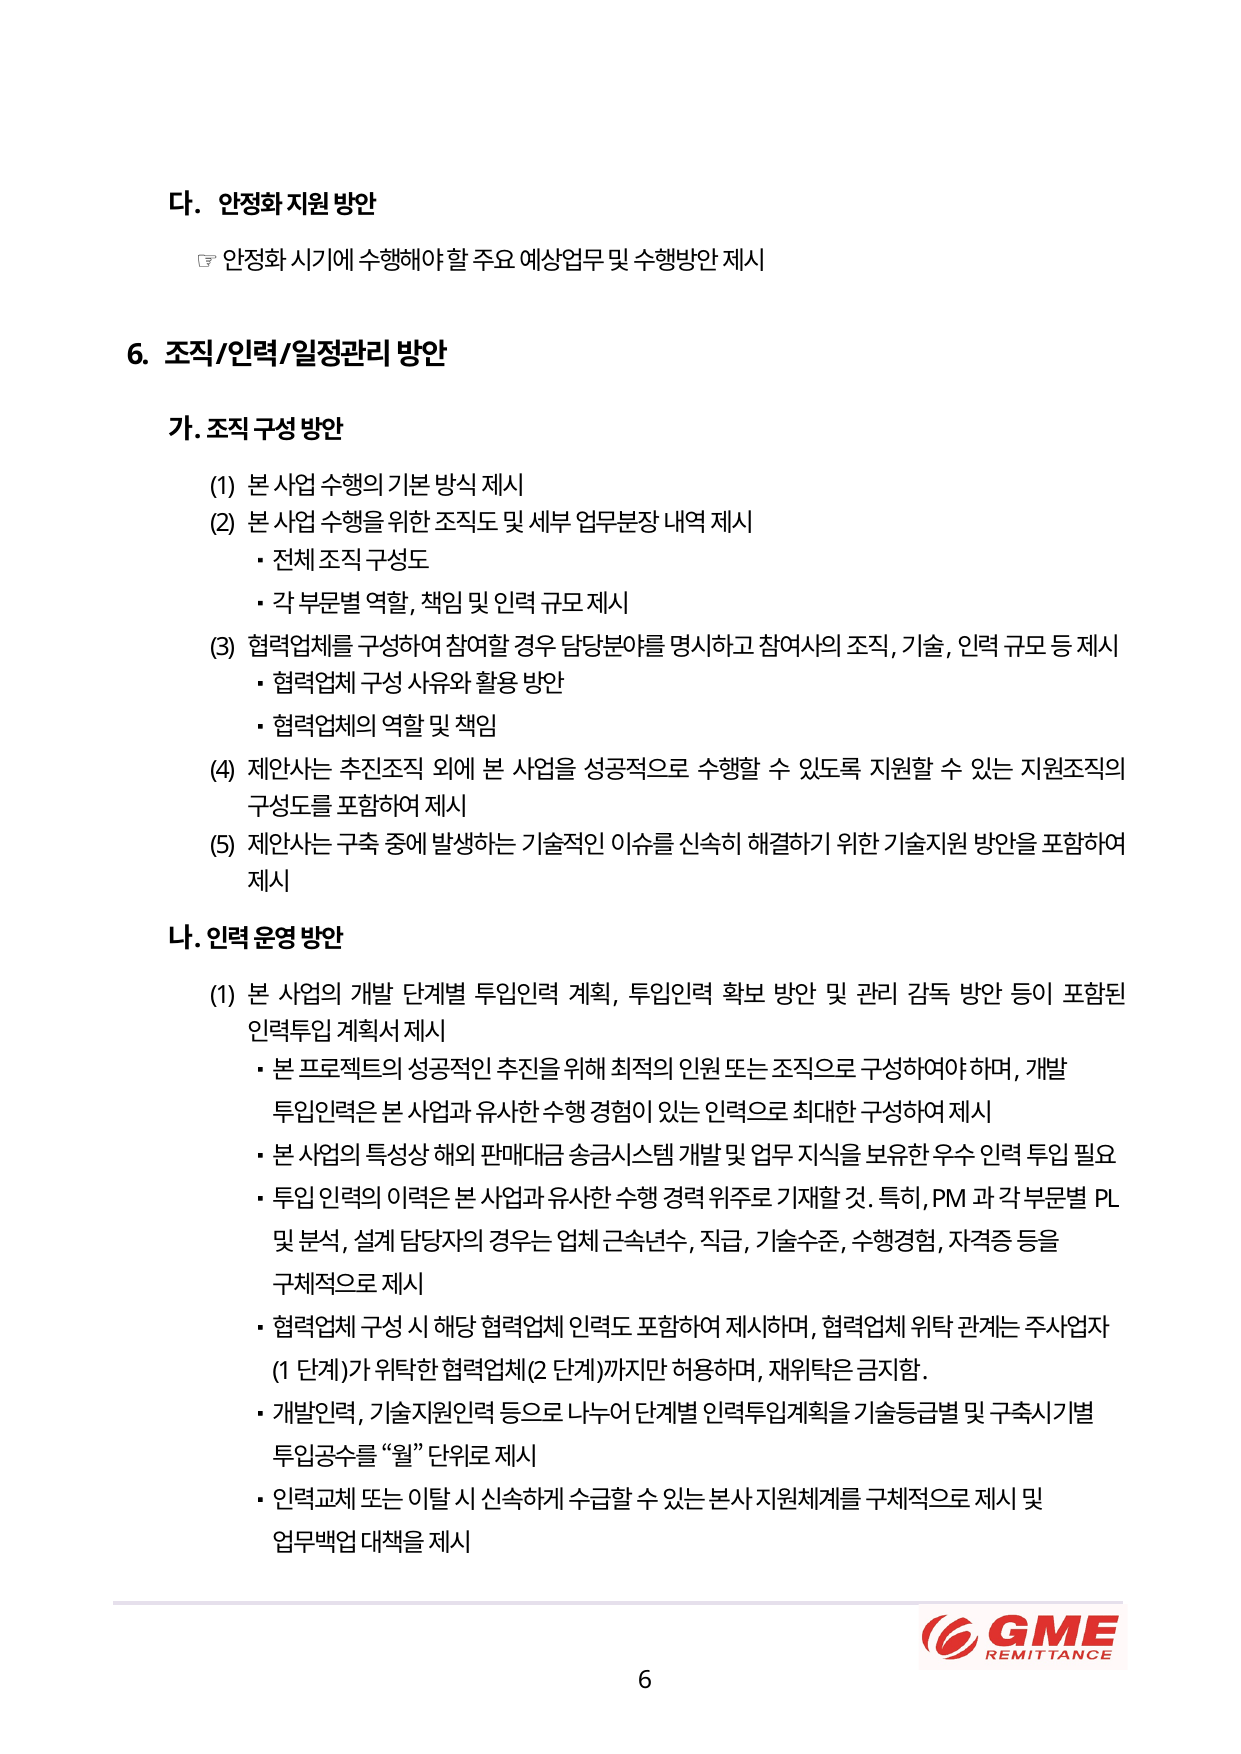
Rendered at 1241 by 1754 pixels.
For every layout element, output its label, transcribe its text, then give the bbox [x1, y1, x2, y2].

list 협력업체 구성 시 해당 협력업체 인력도 포함하여 제시하며, 협력업체 위탁 관계는 주사업자(1단계)가 위탁한 협력업체(2단계)까지만 허용하며, 재위탁은 금지함. [254, 1307, 1128, 1387]
list 투입 인력의 이력은 본 사업과 유사한 수행 경력 위주로 기재할 것. 특히, PM과 각 부문별 PL 및 분석, 설계 담당자의 경우는 업체 근속년수, 직급, 기술수준, 수행경험, 자격증 등을 구체적으로 제시 [254, 1178, 1128, 1301]
list 인력교체 또는 이탈 시 신속하게 수급할 수 있는 본사 지원체계를 구체적으로 제시 및 업무백업 대책을 제시 [254, 1479, 1128, 1559]
text ☞ 안정화 시기에 수행해야 할 주요 예상업무 및 수행방안 제시 [112, 239, 1128, 277]
list 제안사는 추진조직 외에 본 사업을 성공적으로 수행할 수 있도록 지원할 수 있는 지원조직의 구성도를 포함하여 제시 [210, 749, 1128, 824]
list 협력업체를 구성하여 참여할 경우 담당분야를 명시하고 참여사의 조직, 기술, 인력 규모 등 제시 [210, 625, 1128, 663]
list 조직 구성 방안 [169, 389, 1128, 464]
list 각 부문별 역할, 책임 및 인력 규모 제시 [254, 582, 1128, 620]
list 협력업체 구성 사유와 활용 방안 [254, 663, 1128, 700]
list 안정화 지원 방안 [169, 164, 1128, 239]
picture [918, 1604, 1128, 1670]
list 본 사업의 개발 단계별 투입인력 계획, 투입인력 확보 방안 및 관리 감독 방안 등이 포함된 인력투입 계획서 제시 [210, 974, 1128, 1049]
list 협력업체의 역할 및 책임 [254, 706, 1128, 743]
list 본 사업 수행을 위한 조직도 및 세부 업무분장 내역 제시 [210, 502, 1128, 539]
list 본 사업의 특성상 해외 판매대금 송금시스템 개발 및 업무 지식을 보유한 우수 인력 투입 필요 [254, 1135, 1128, 1172]
list 개발인력, 기술지원인력 등으로 나누어 단계별 인력투입계획을 기술등급별 및 구축시기별 투입공수를 “월” 단위로 제시 [254, 1393, 1128, 1473]
list 조직/인력/일정관리 방안 [127, 314, 1128, 389]
list 본 프로젝트의 성공적인 추진을 위해 최적의 인원 또는 조직으로 구성하여야 하며, 개발 투입인력은 본 사업과 유사한 수행 경험이 있는 인력으로 최대한 구성하여 제시 [254, 1049, 1128, 1129]
list 전체 조직 구성도 [254, 539, 1128, 577]
list 본 사업 수행의 기본 방식 제시 [210, 464, 1128, 502]
list 인력 운영 방안 [169, 899, 1128, 974]
list 제안사는 구축 중에 발생하는 기술적인 이슈를 신속히 해결하기 위한 기술지원 방안을 포함하여 제시 [210, 824, 1128, 899]
